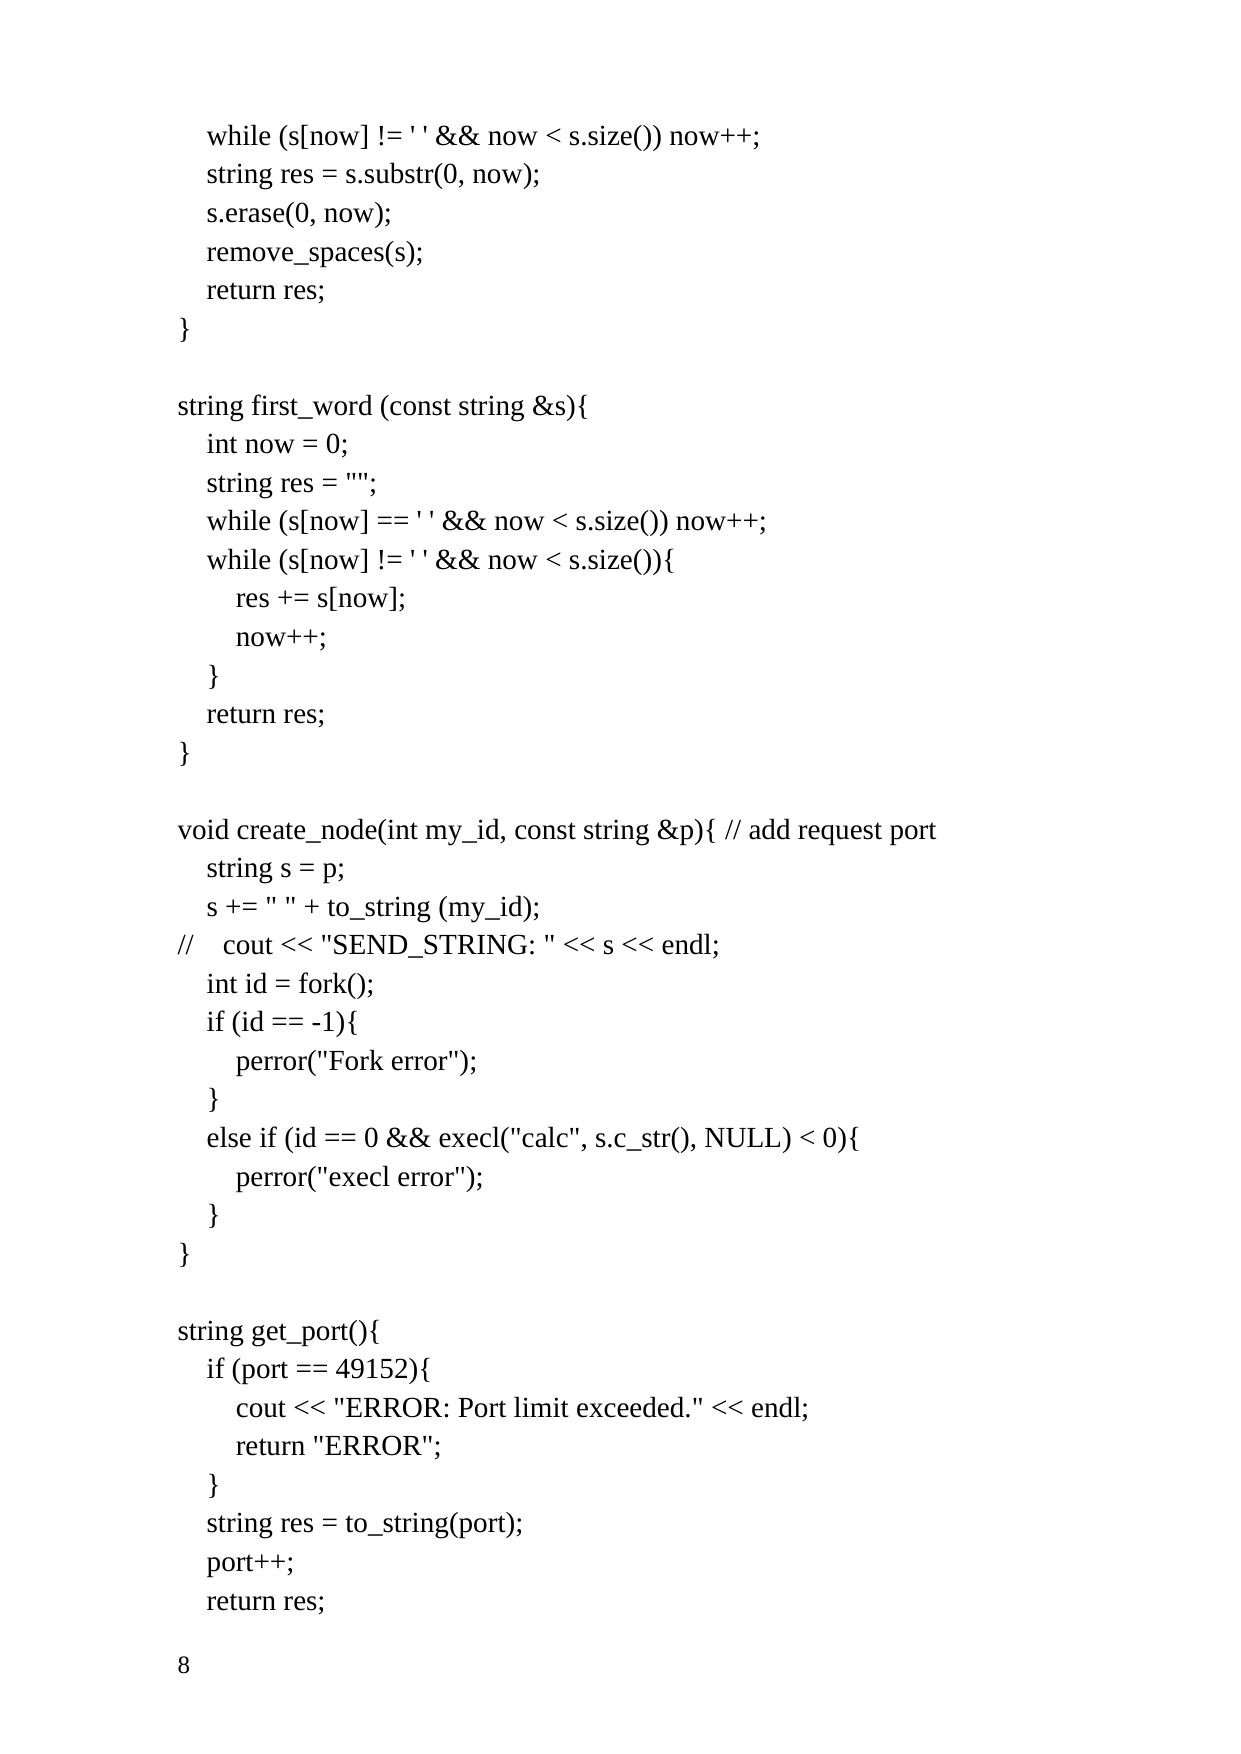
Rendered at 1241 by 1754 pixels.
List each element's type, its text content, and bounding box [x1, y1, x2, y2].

text now++; [177, 619, 1152, 653]
text perror("execl error"); [177, 1159, 1152, 1192]
text void create_node(int my_id, const string &p){ // add request port [177, 812, 1152, 845]
text } [177, 311, 1152, 344]
text while (s[now] == ' ' && now < s.size()) now++; [177, 503, 1152, 537]
text port++; [177, 1544, 1152, 1578]
text string get_port(){ [177, 1313, 1152, 1346]
text return "ERROR"; [177, 1428, 1152, 1462]
text return res; [177, 272, 1152, 306]
text string res = s.substr(0, now); [177, 157, 1152, 190]
text while (s[now] != ' ' && now < s.size()) now++; [177, 118, 1152, 152]
text // cout << "SEND_STRING: " << s << endl; [177, 927, 1152, 961]
text int id = fork(); [177, 966, 1152, 999]
text } [177, 1467, 1152, 1501]
text if (id == -1){ [177, 1004, 1152, 1038]
text } [177, 1236, 1152, 1269]
text return res; [177, 696, 1152, 730]
text remove_spaces(s); [177, 234, 1152, 267]
text } [177, 1197, 1152, 1231]
text if (port == 49152){ [177, 1351, 1152, 1385]
text perror("Fork error"); [177, 1043, 1152, 1077]
text string first_word (const string &s){ [177, 388, 1152, 421]
text while (s[now] != ' ' && now < s.size()){ [177, 542, 1152, 576]
text string res = to_string(port); [177, 1506, 1152, 1539]
text else if (id == 0 && execl("calc", s.c_str(), NULL) < 0){ [177, 1120, 1152, 1154]
text } [177, 735, 1152, 768]
text return res; [177, 1583, 1152, 1616]
text } [177, 1082, 1152, 1115]
text string res = ""; [177, 465, 1152, 498]
text cout << "ERROR: Port limit exceeded." << endl; [177, 1390, 1152, 1423]
text string s = p; [177, 850, 1152, 884]
text res += s[now]; [177, 581, 1152, 614]
text } [177, 658, 1152, 691]
text s += " " + to_string (my_id); [177, 889, 1152, 922]
text s.erase(0, now); [177, 195, 1152, 229]
text int now = 0; [177, 426, 1152, 460]
